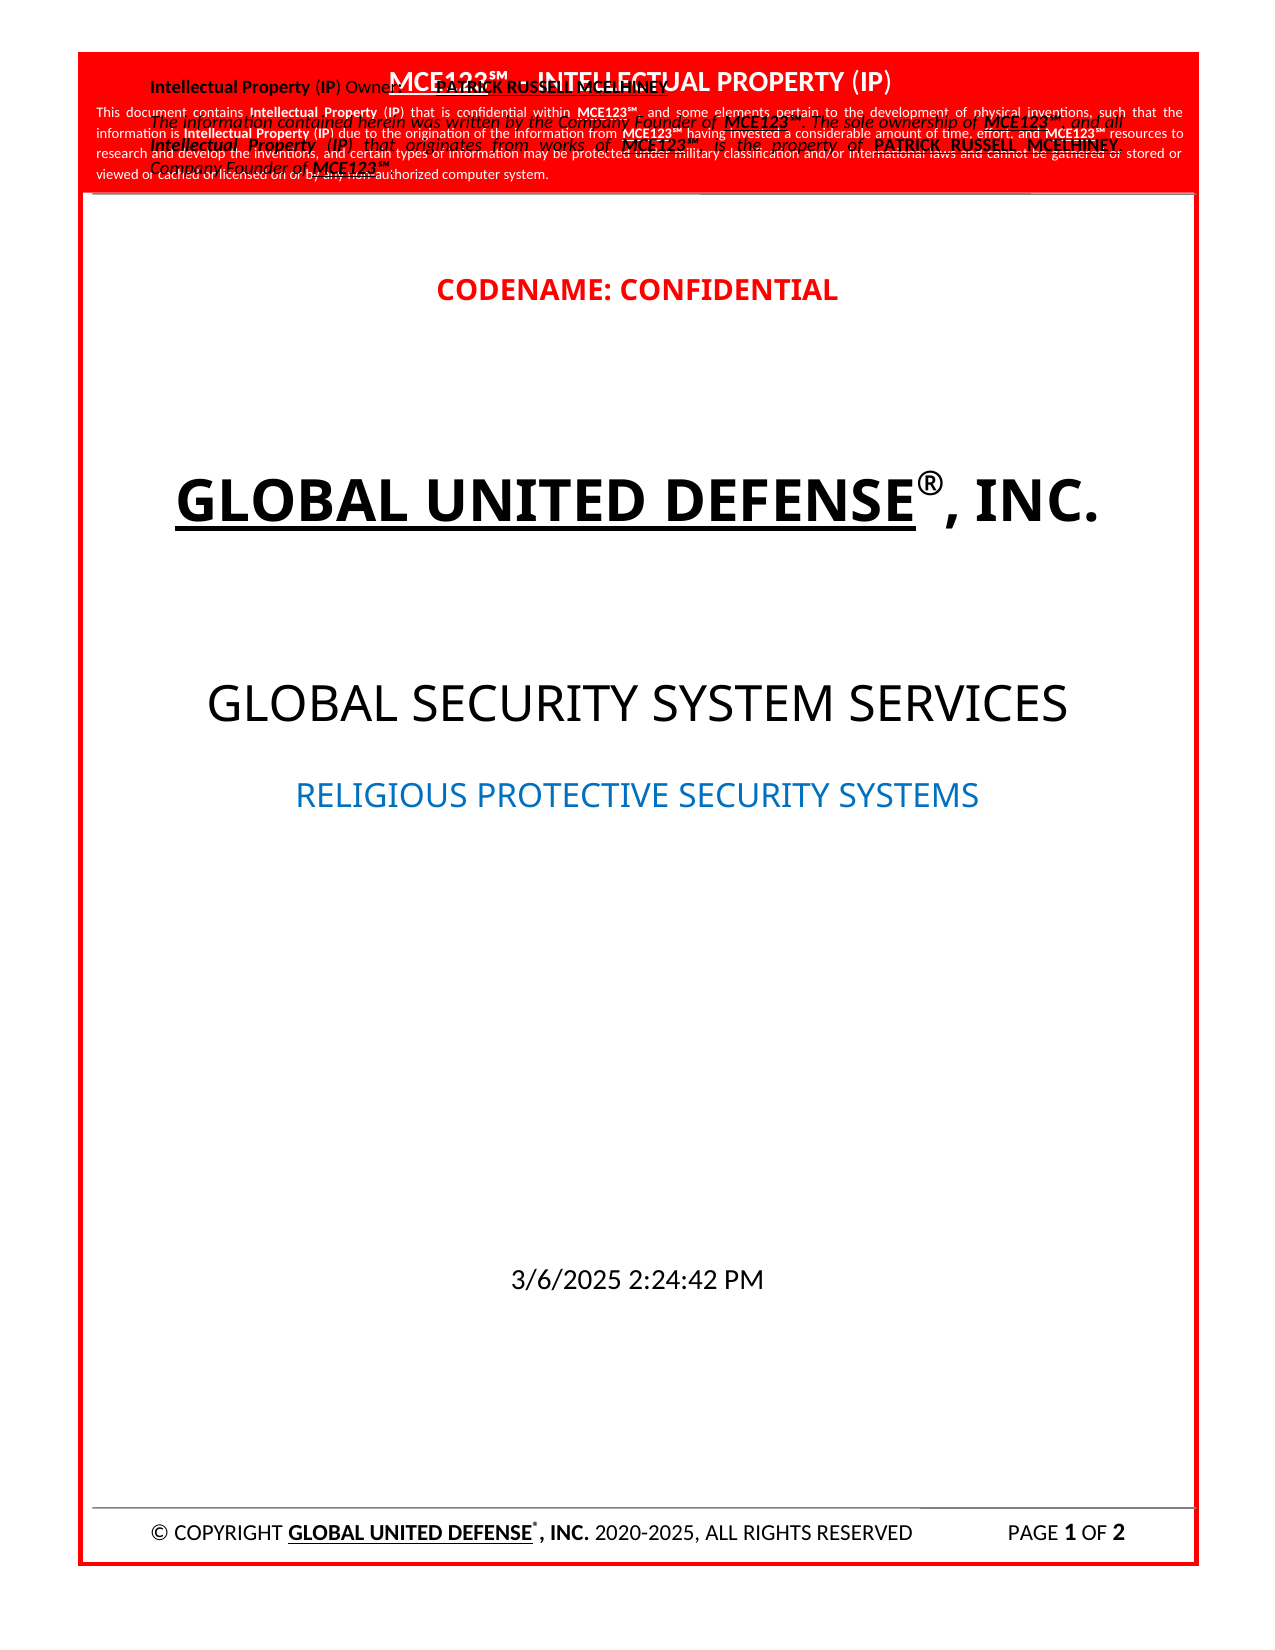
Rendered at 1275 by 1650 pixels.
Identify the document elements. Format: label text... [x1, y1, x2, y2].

text GLOBAL SECURITY SYSTEM SERVICES [150, 668, 1125, 736]
text CODENAME: CONFIDENTIAL [150, 269, 1125, 309]
subtitle RELIGIOUS PROTECTIVE SECURITY SYSTEMS [150, 772, 1125, 817]
text 3/6/2025 2:24:42 PM [150, 1261, 1125, 1297]
text GLOBAL UNITED DEFENSE®, INC. [150, 459, 1125, 539]
